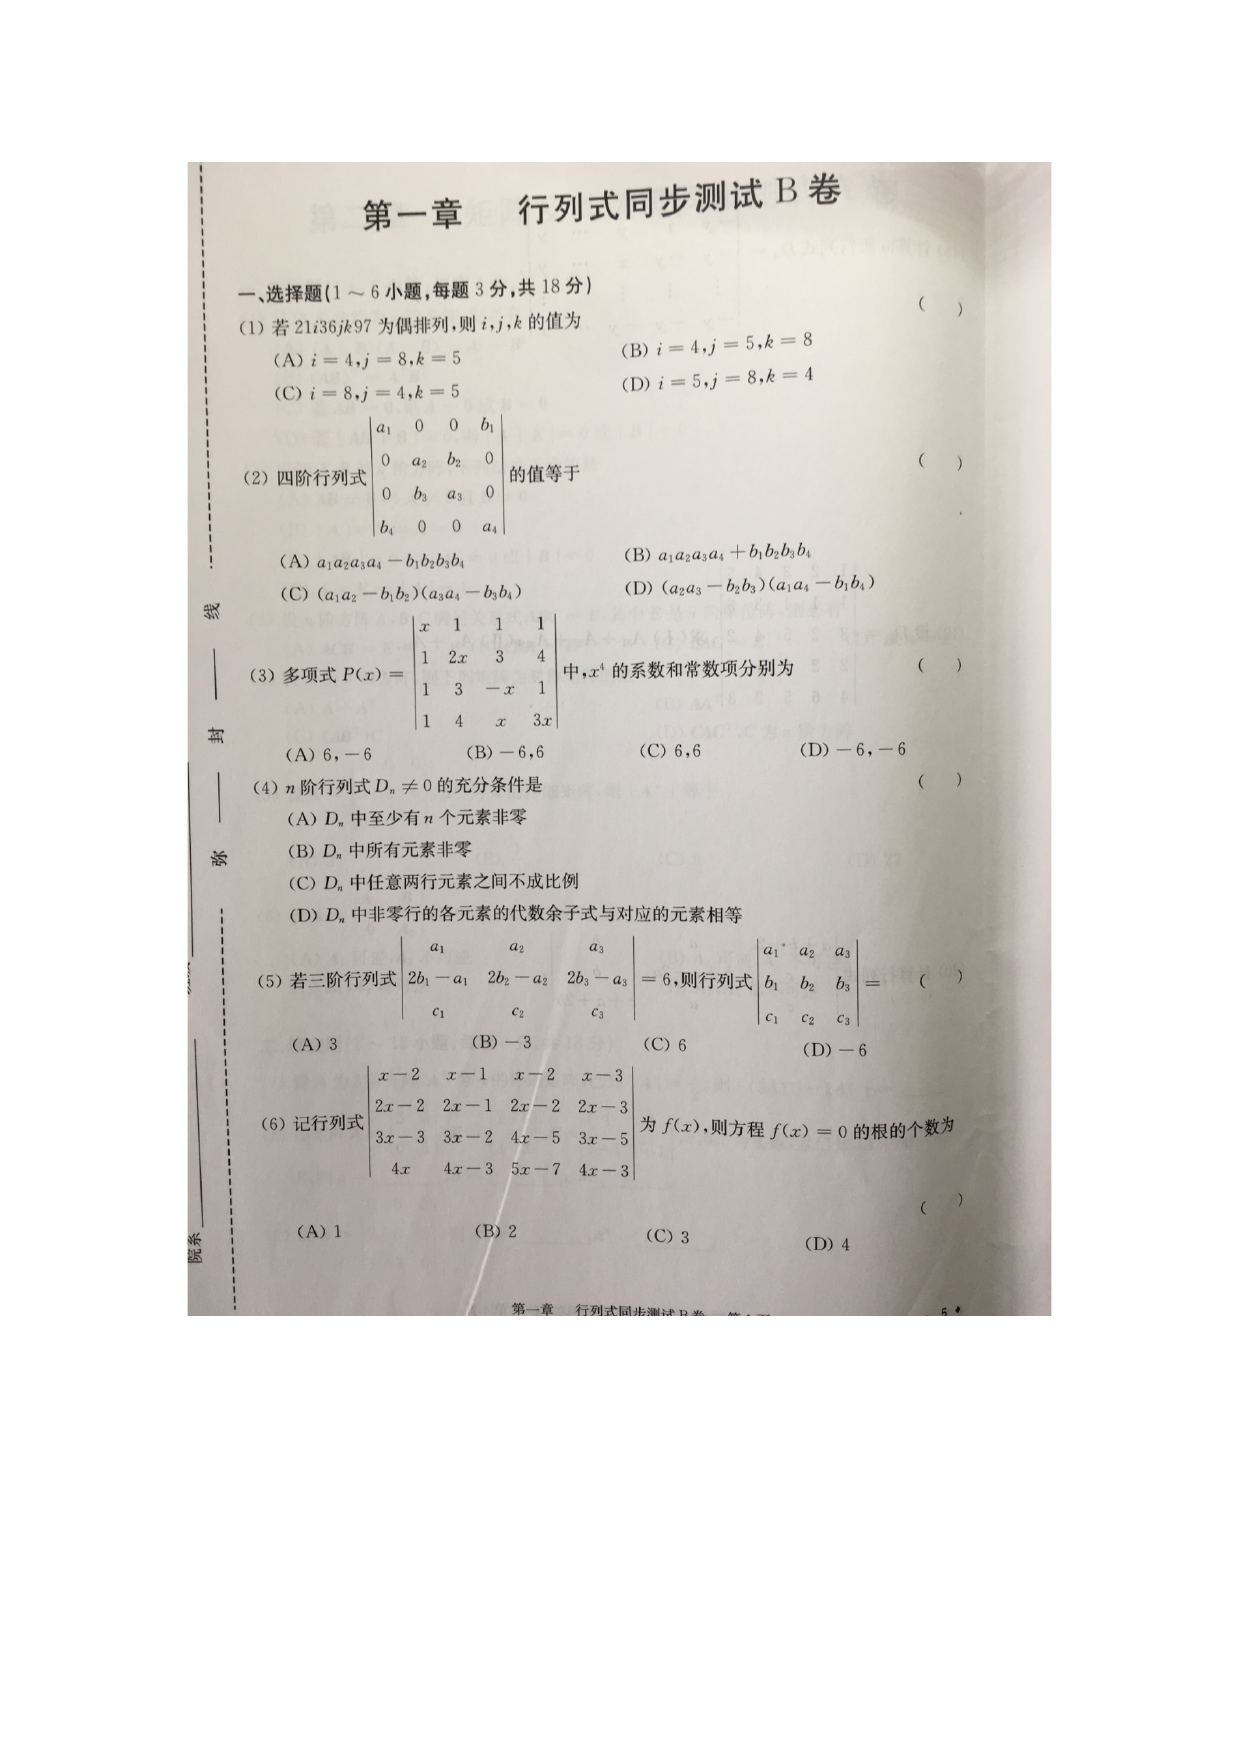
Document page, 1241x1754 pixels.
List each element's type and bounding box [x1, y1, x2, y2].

picture [187, 162, 1052, 1316]
